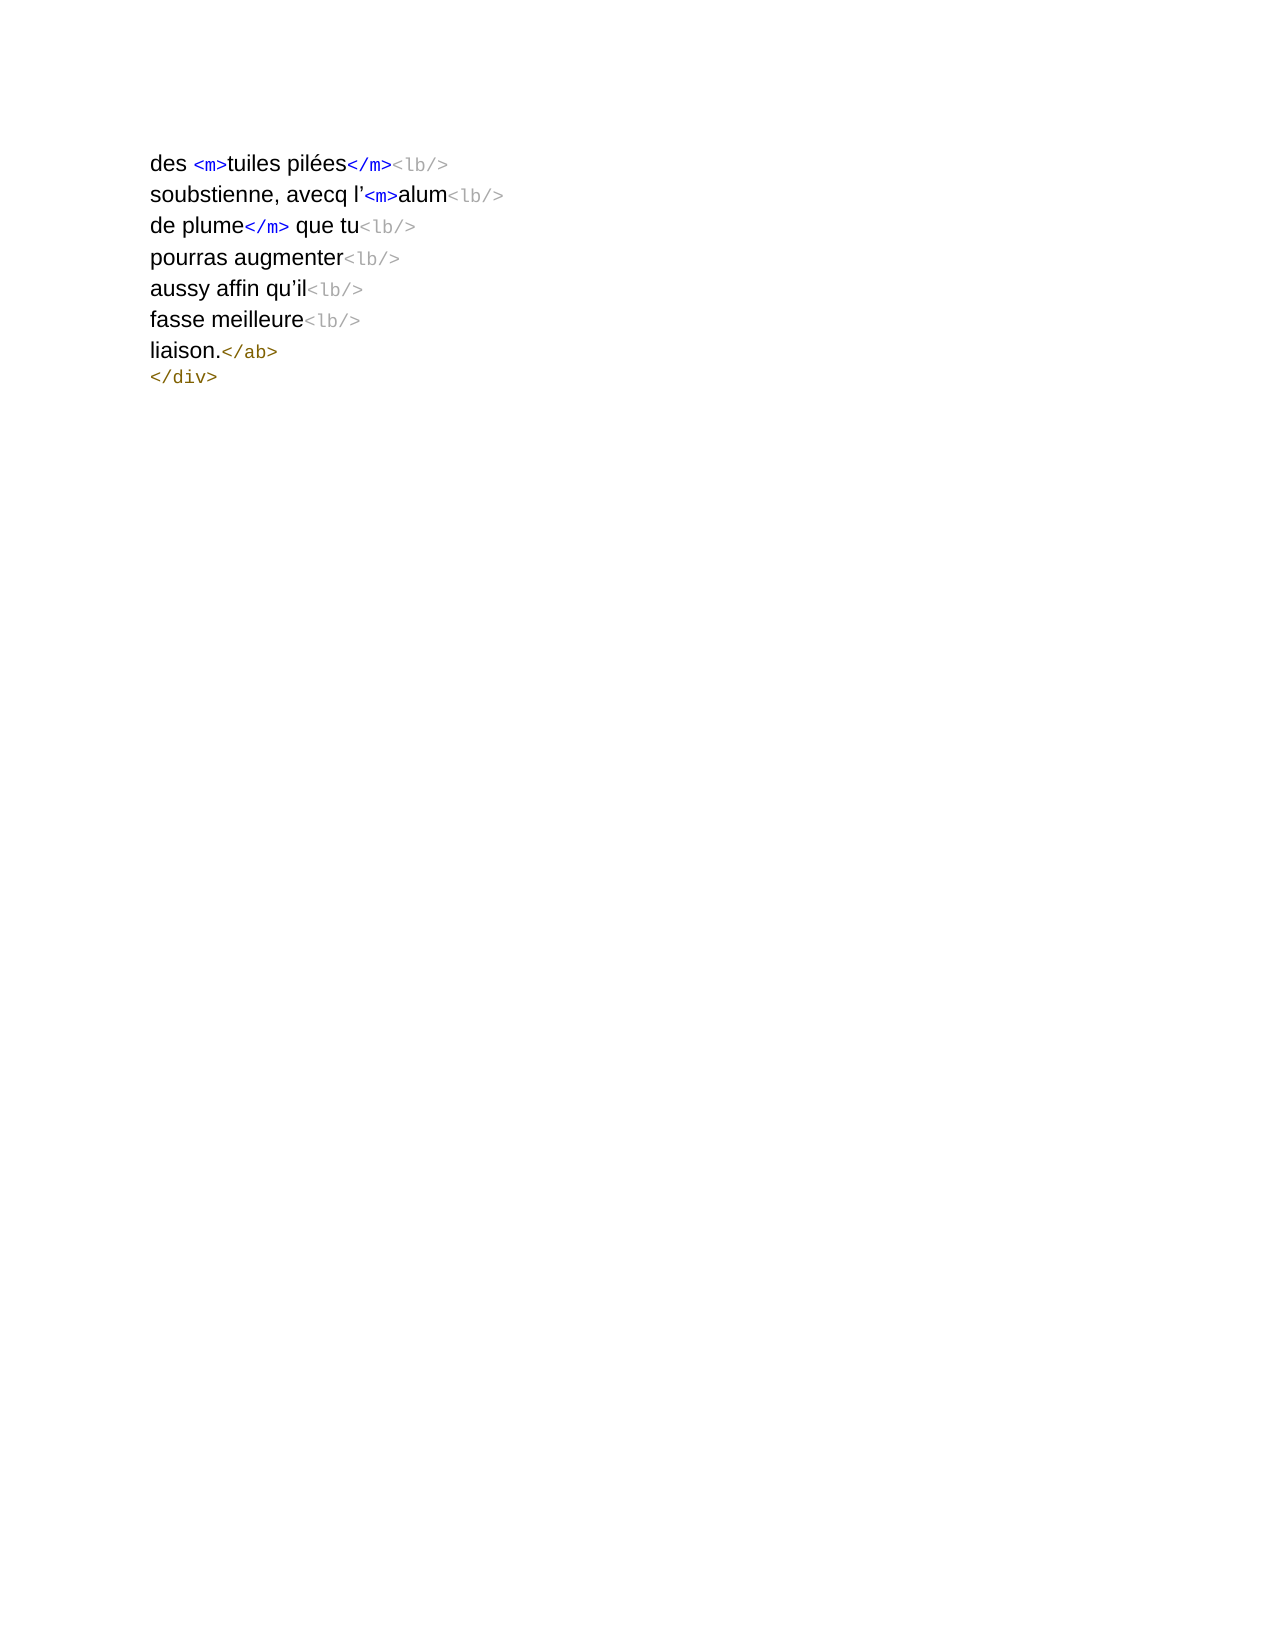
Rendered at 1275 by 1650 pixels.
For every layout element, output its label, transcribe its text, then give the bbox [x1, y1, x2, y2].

text pourras augmenter<lb/> [150, 243, 1125, 271]
text aussy affin qu’il<lb/> [150, 274, 1125, 302]
text des <m>tuiles pilées</m><lb/> [150, 150, 1125, 177]
text fasse meilleure<lb/> [150, 306, 1125, 333]
text de plume</m> que tu<lb/> [150, 212, 1125, 239]
text liaison.</ab> [150, 337, 1125, 364]
text </div> [150, 368, 1125, 389]
text soubstienne, avecq l’<m>alum<lb/> [150, 181, 1125, 208]
